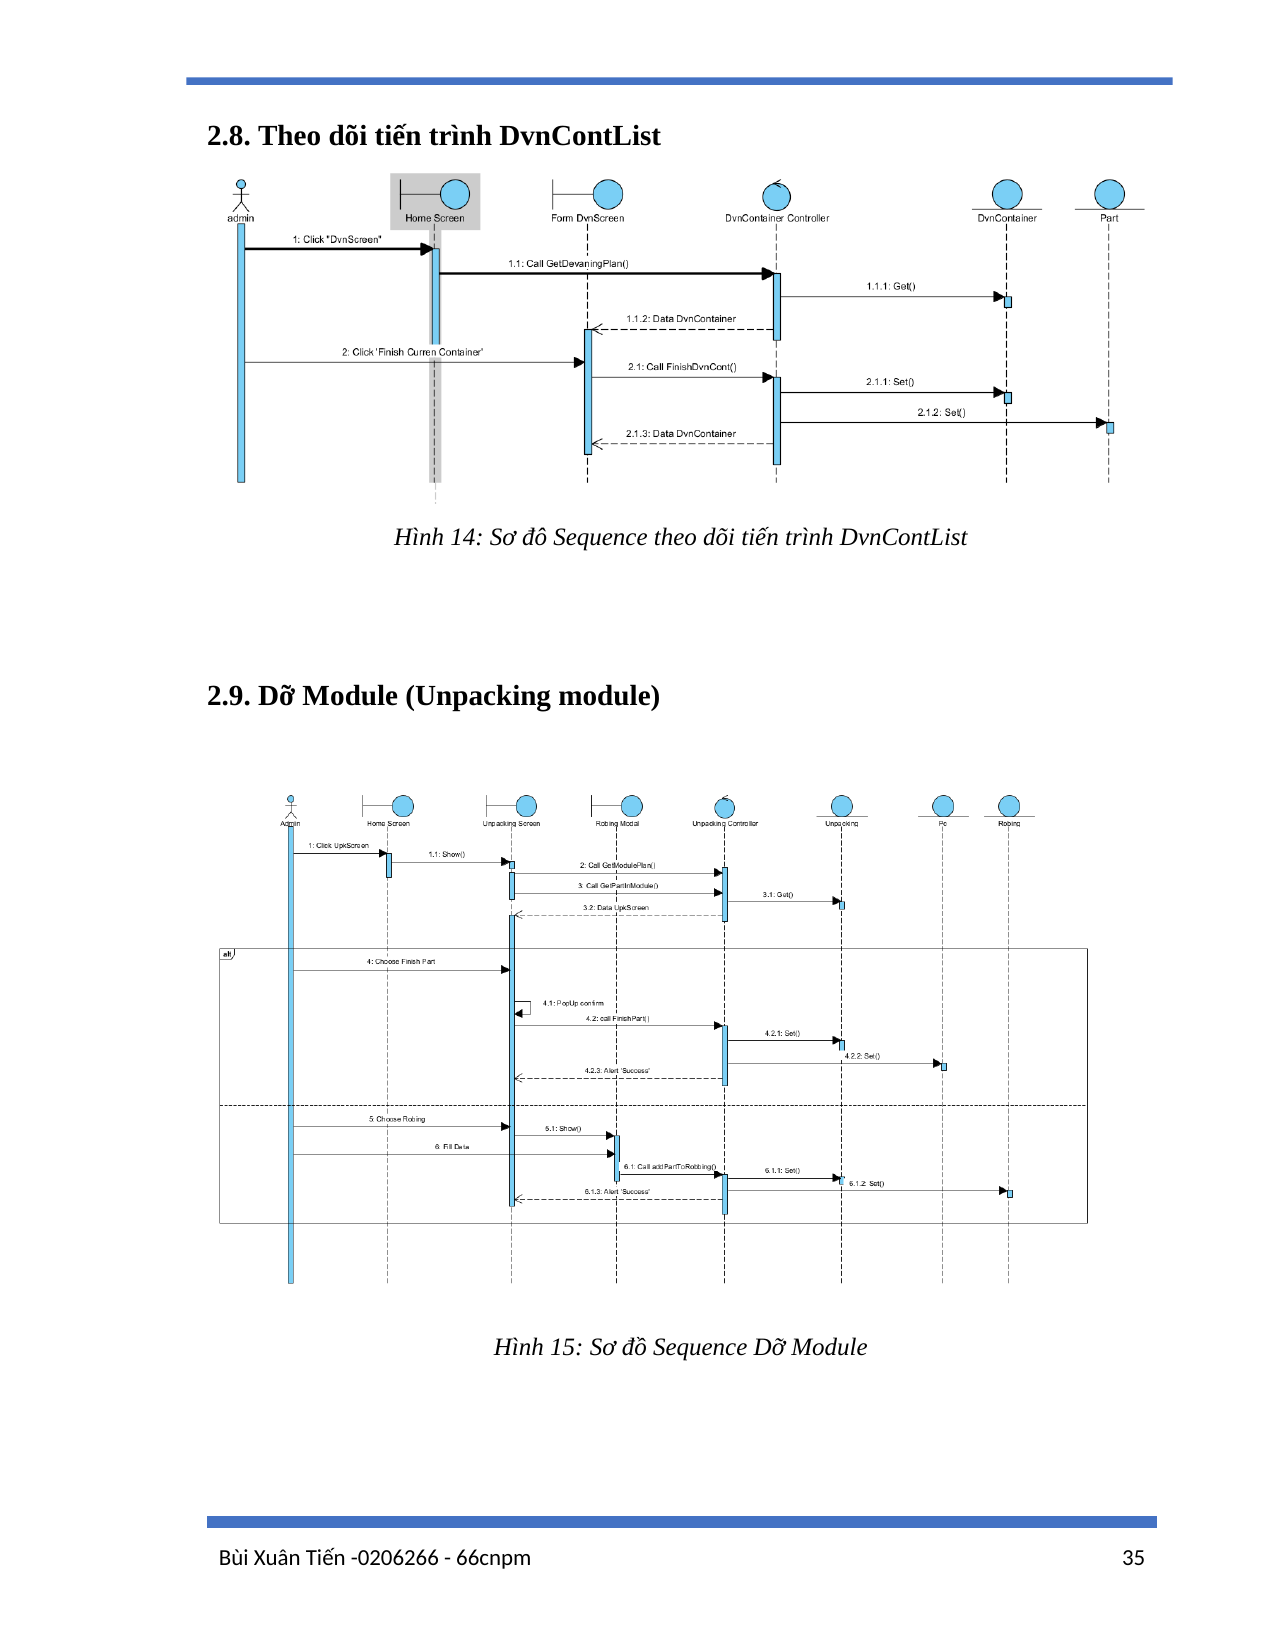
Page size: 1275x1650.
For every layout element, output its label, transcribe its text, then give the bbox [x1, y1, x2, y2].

picture [206, 171, 1157, 504]
text Hình 14: Sơ đô Sequence theo dõi tiến trình DvnContList [207, 522, 1157, 551]
text Hình 15: Sơ đồ Sequence Dỡ Module [207, 1332, 1157, 1361]
text 2.8. Theo dõi tiến trình DvnContList [207, 118, 1157, 152]
picture [206, 783, 1157, 1314]
text 2.9. Dỡ Module (Unpacking module) [207, 678, 1157, 711]
